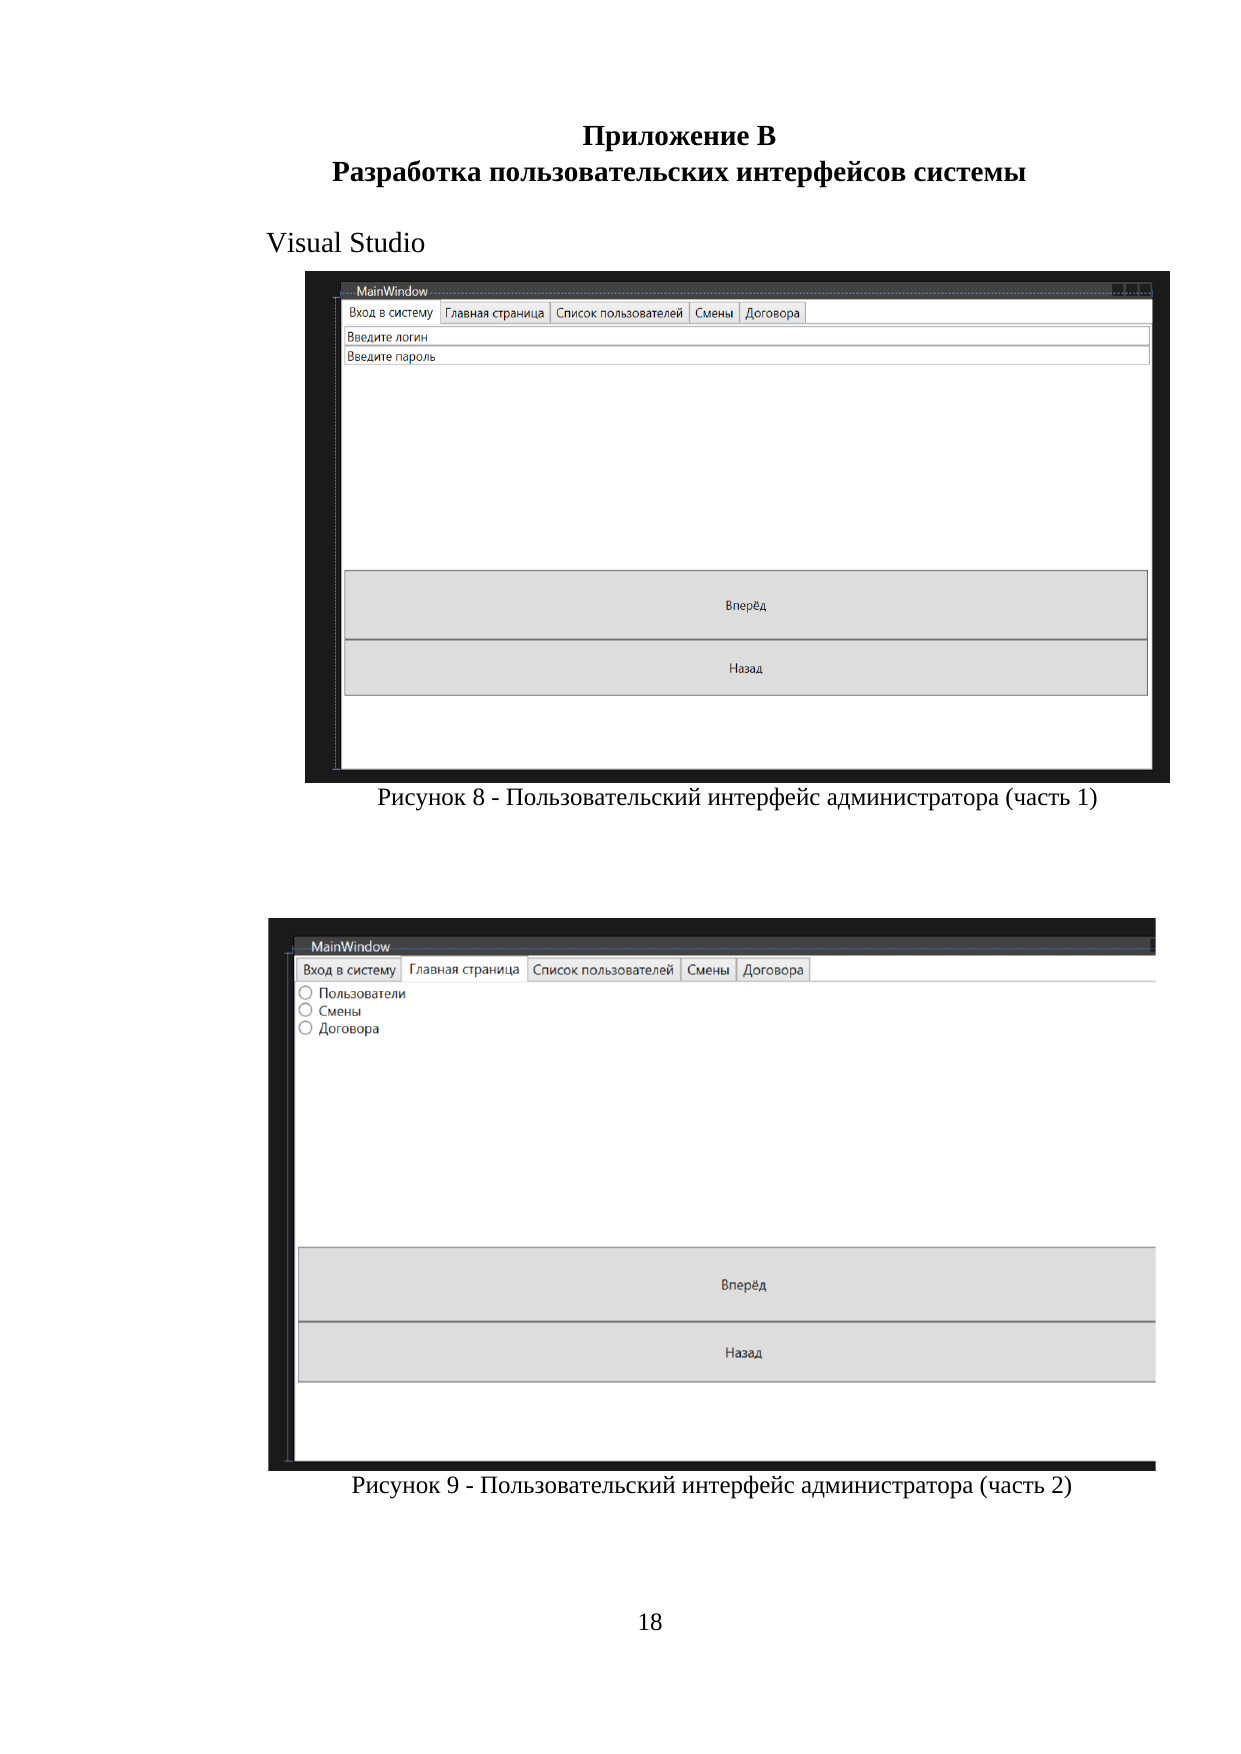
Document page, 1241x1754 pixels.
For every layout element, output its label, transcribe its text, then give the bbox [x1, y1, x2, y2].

text Разработка пользовательских интерфейсов системы [177, 154, 1181, 187]
text Visual Studio [177, 225, 1181, 258]
picture [268, 918, 1156, 1471]
picture [305, 271, 1170, 783]
text Приложение В [177, 118, 1181, 152]
